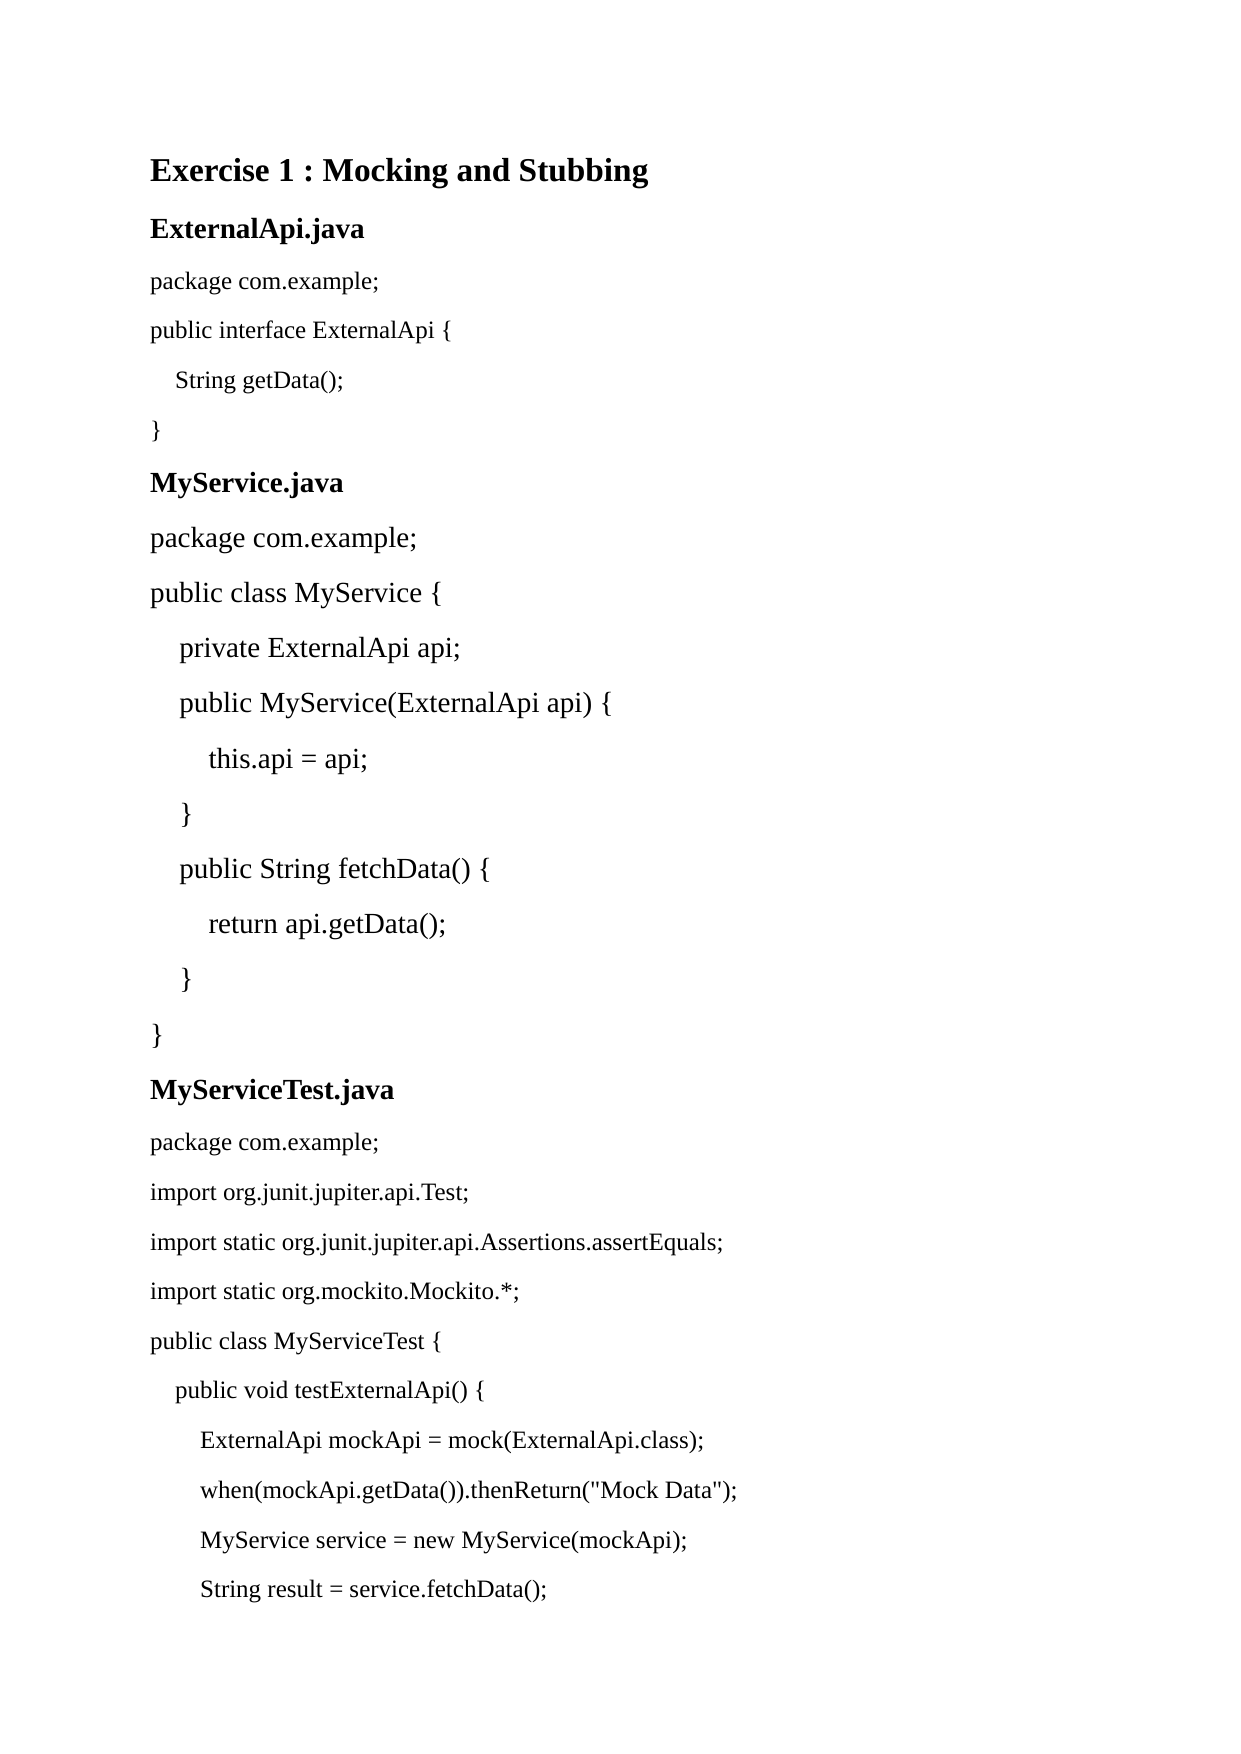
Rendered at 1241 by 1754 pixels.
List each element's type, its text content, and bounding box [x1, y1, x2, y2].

text String result = service.fetchData(); [150, 1574, 1090, 1603]
text package com.example; [150, 266, 1090, 295]
text } [150, 796, 1090, 829]
text public interface ExternalApi { [150, 316, 1090, 344]
text public void testExternalApi() { [150, 1376, 1090, 1404]
text } [150, 415, 1090, 444]
text Exercise 1 : Mocking and Stubbing [150, 150, 1090, 188]
text MyService service = new MyService(mockApi); [150, 1525, 1090, 1553]
text package com.example; [150, 520, 1090, 553]
text this.api = api; [150, 741, 1090, 774]
text ExternalApi.java [150, 211, 1090, 244]
text public class MyService { [150, 575, 1090, 609]
text ExternalApi mockApi = mock(ExternalApi.class); [150, 1425, 1090, 1454]
text import static org.mockito.Mockito.*; [150, 1276, 1090, 1305]
text when(mockApi.getData()).thenReturn("Mock Data"); [150, 1475, 1090, 1504]
text package com.example; [150, 1127, 1090, 1156]
text public MyService(ExternalApi api) { [150, 686, 1090, 719]
text private ExternalApi api; [150, 630, 1090, 664]
text import org.junit.jupiter.api.Test; [150, 1177, 1090, 1206]
text return api.getData(); [150, 906, 1090, 940]
text MyService.java [150, 465, 1090, 498]
text MyServiceTest.java [150, 1072, 1090, 1106]
text public class MyServiceTest { [150, 1326, 1090, 1355]
text } [150, 962, 1090, 995]
text import static org.junit.jupiter.api.Assertions.assertEquals; [150, 1227, 1090, 1255]
text public String fetchData() { [150, 851, 1090, 885]
text String getData(); [150, 365, 1090, 394]
text } [150, 1017, 1090, 1050]
